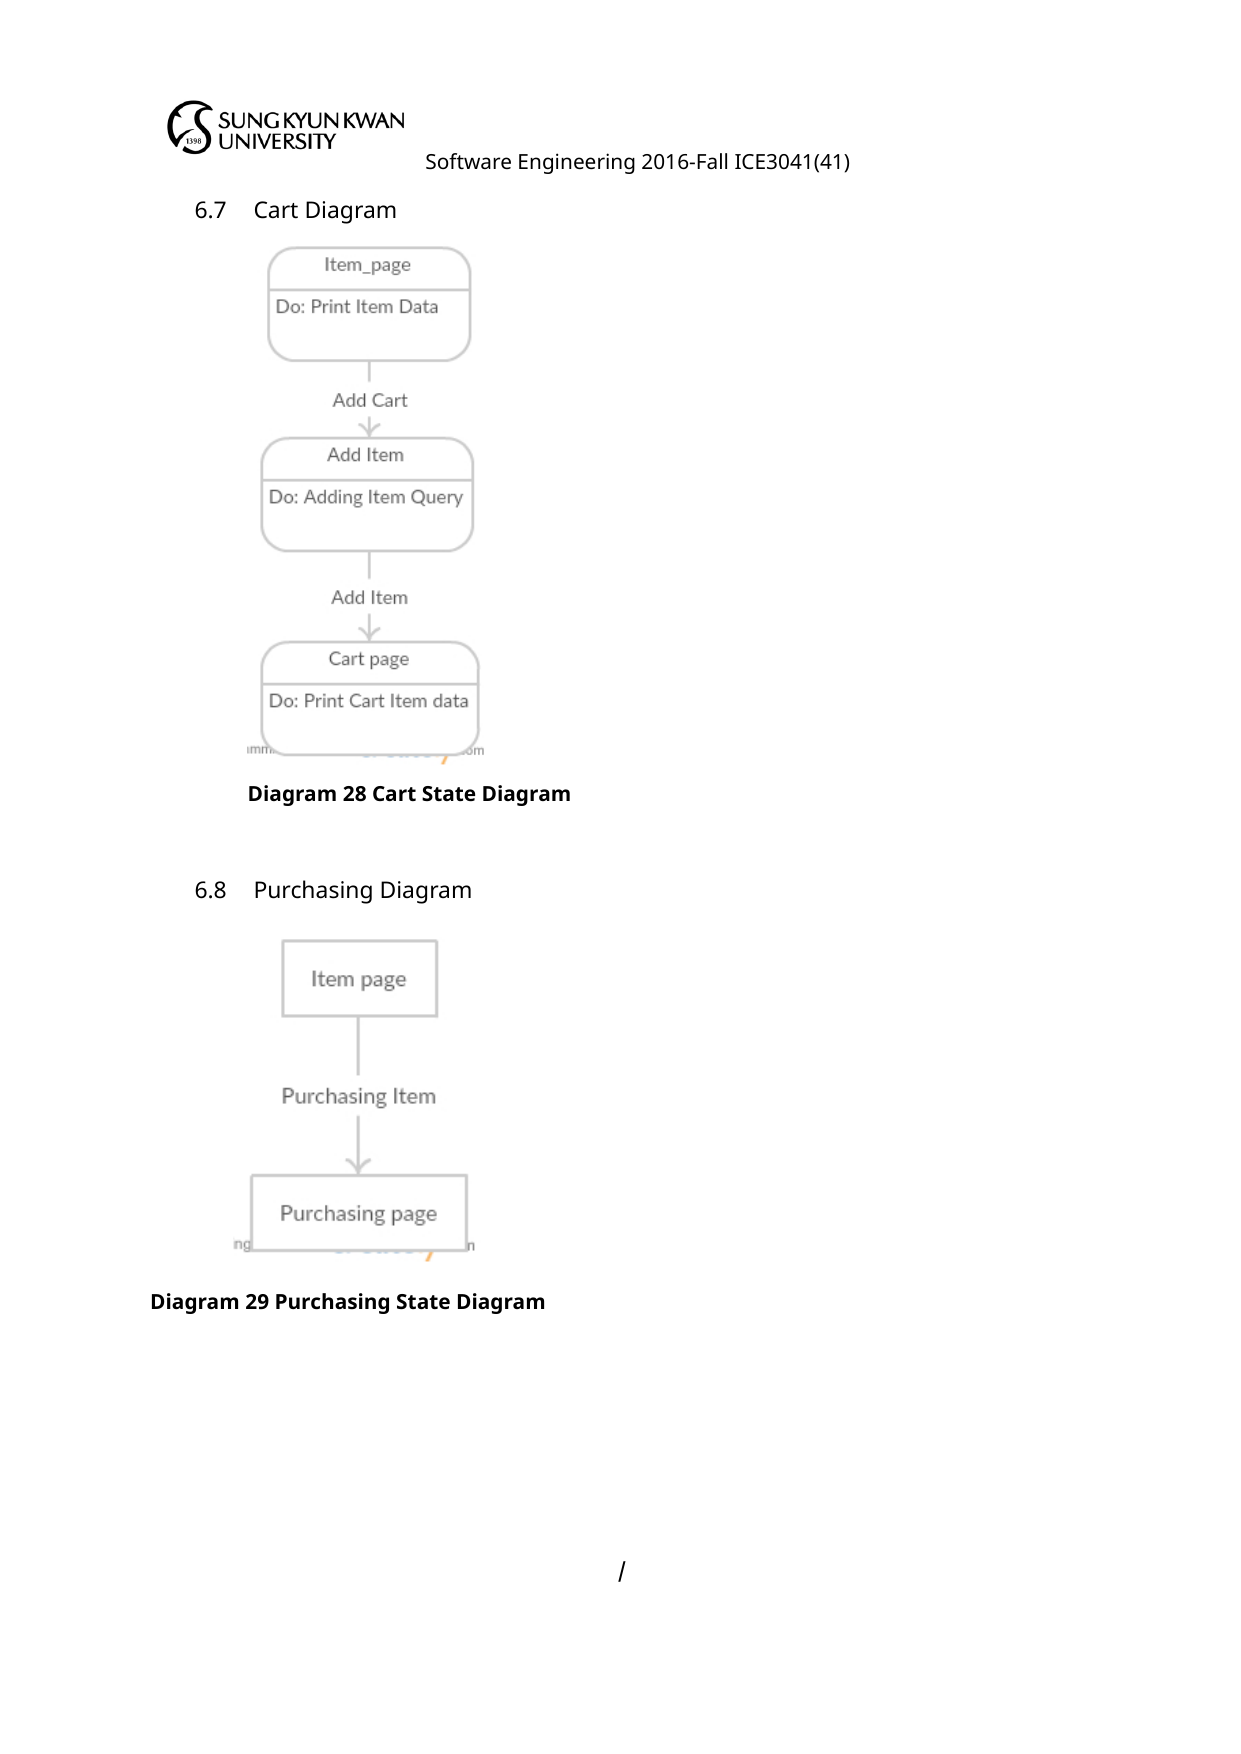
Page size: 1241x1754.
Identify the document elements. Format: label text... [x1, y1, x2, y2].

picture [233, 924, 484, 1268]
list Cart Diagram [194, 194, 1090, 225]
picture [247, 234, 492, 770]
picture [150, 88, 426, 170]
list Purchasing Diagram [194, 874, 1090, 905]
